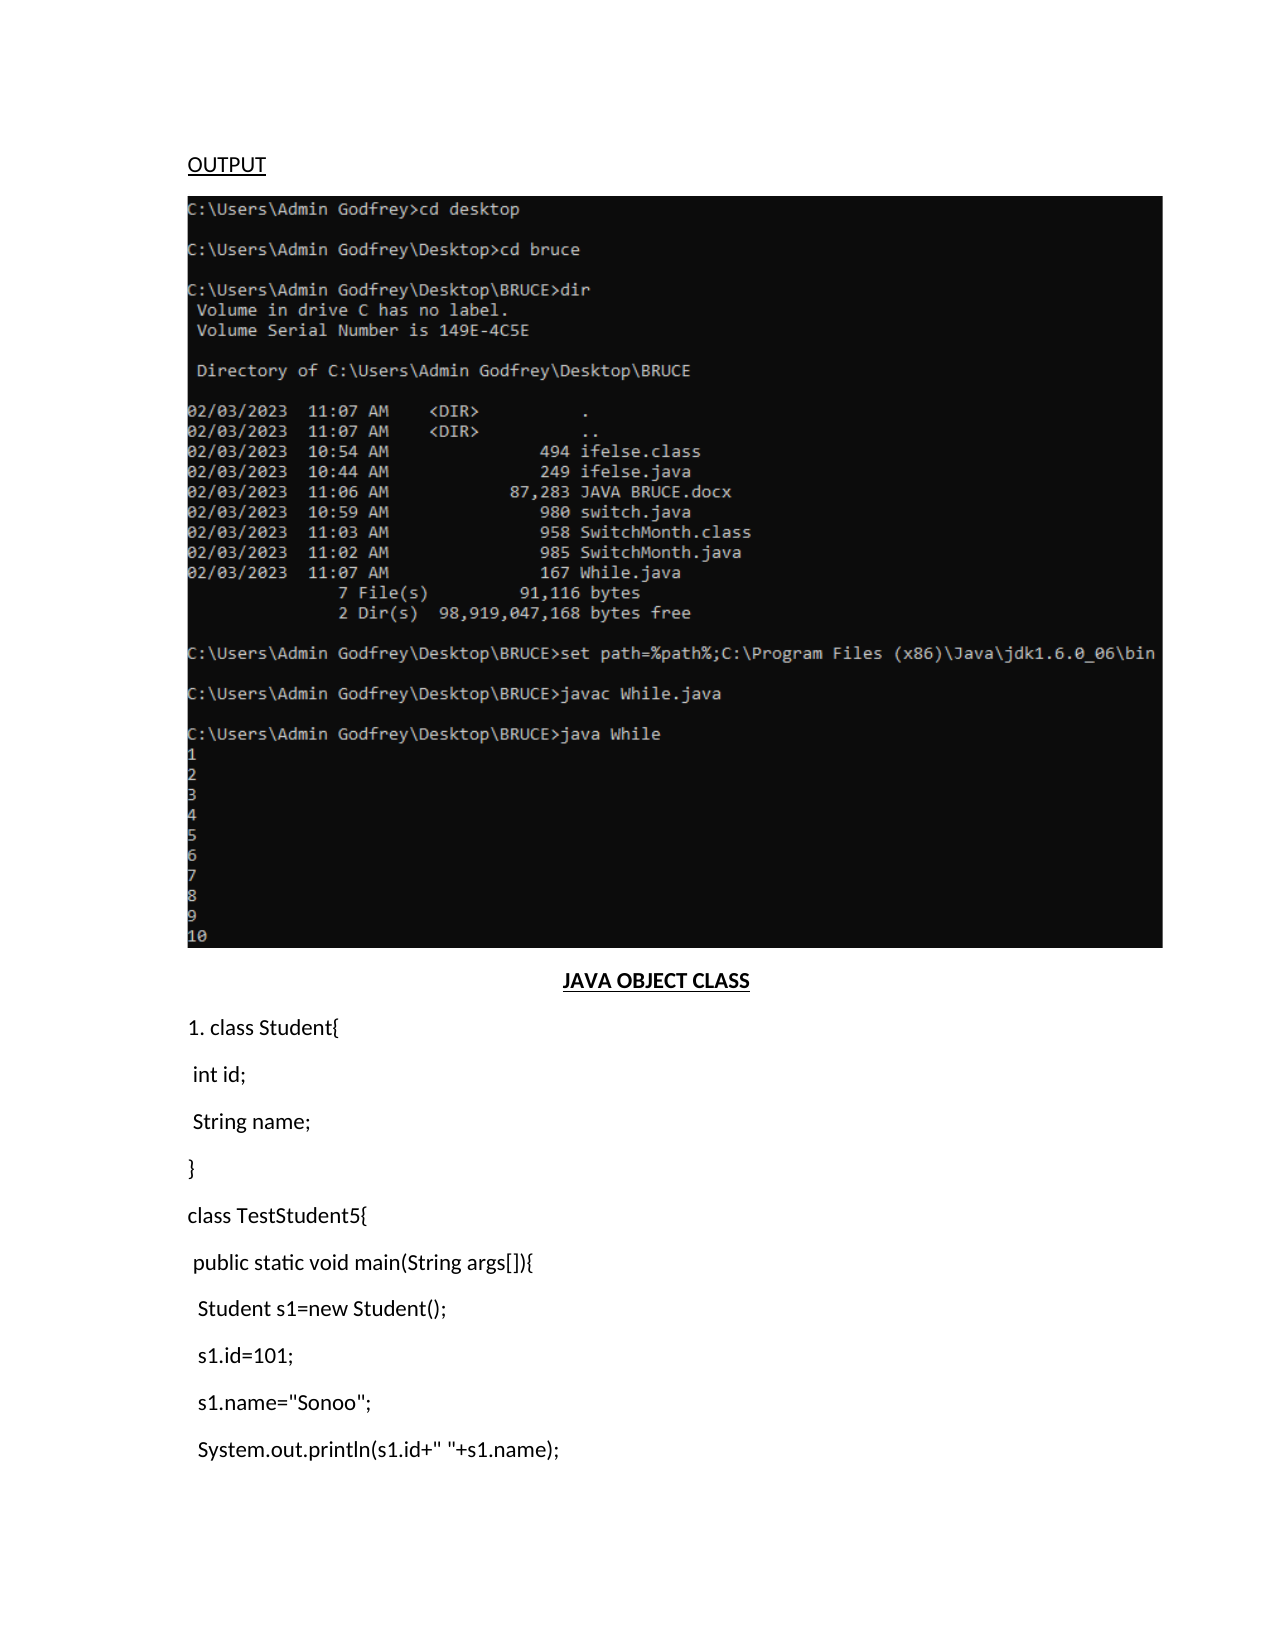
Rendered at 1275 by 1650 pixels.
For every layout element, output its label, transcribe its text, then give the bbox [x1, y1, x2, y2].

text s1.name="Sonoo"; [187, 1388, 1125, 1416]
text JAVA OBJECT CLASS [187, 966, 1125, 994]
text OUTPUT [187, 150, 1125, 178]
picture [187, 196, 1163, 948]
text Student s1=new Student(); [187, 1294, 1125, 1323]
text 1. class Student{ [187, 1013, 1125, 1041]
text s1.id=101; [187, 1341, 1125, 1369]
text String name; [187, 1107, 1125, 1135]
text class TestStudent5{ [187, 1201, 1125, 1229]
text System.out.println(s1.id+" "+s1.name); [187, 1435, 1125, 1463]
text } [187, 1154, 1125, 1182]
text public static void main(String args[]){ [187, 1248, 1125, 1276]
text int id; [187, 1060, 1125, 1088]
